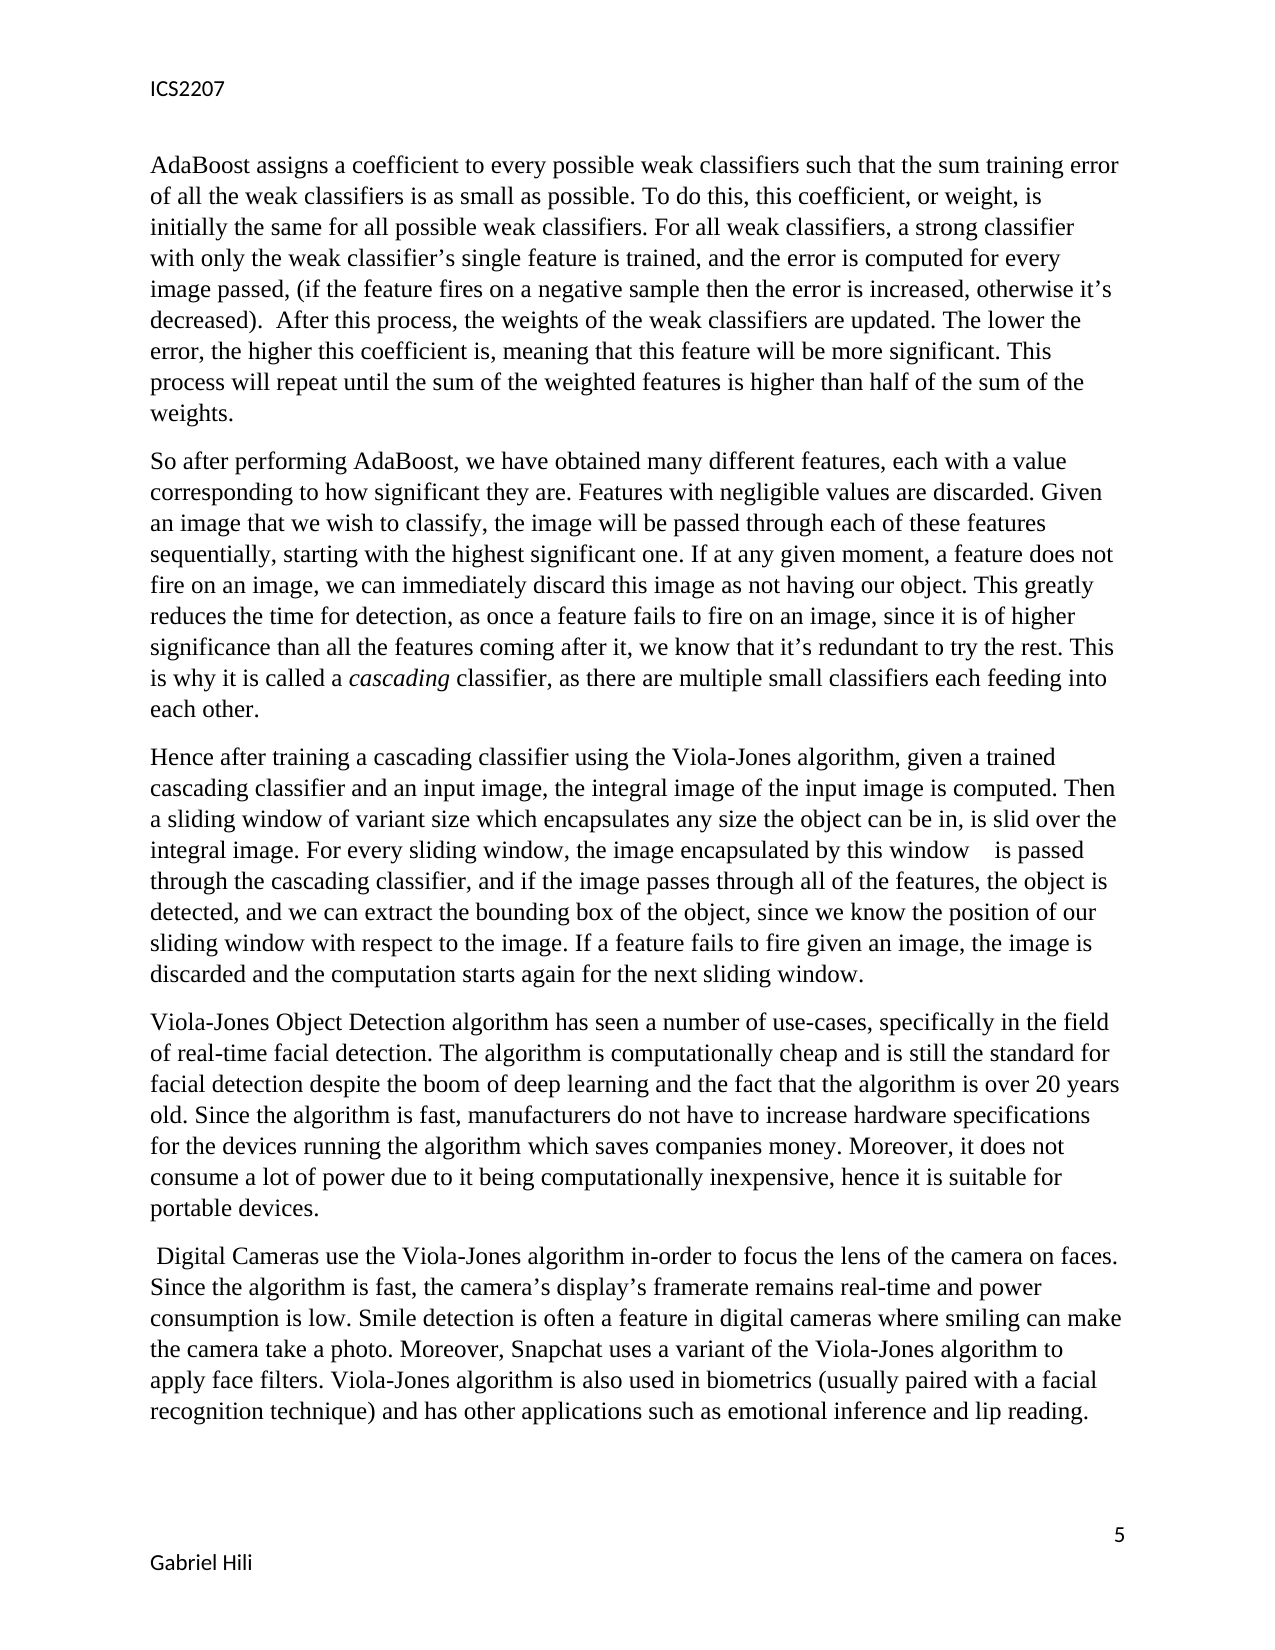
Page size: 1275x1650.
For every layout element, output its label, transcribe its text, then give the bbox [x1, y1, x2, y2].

text Hence after training a cascading classifier using the Viola-Jones algorithm, given a trained cascading classifier and an input image, the integral image of the input image is computed. Then a sliding window of variant size which encapsulates any size the object can be in, is slid over the integral image. For every sliding window, the image encapsulated by this window is passed through the cascading classifier, and if the image passes through all of the features, the object is detected, and we can extract the bounding box of the object, since we know the position of our sliding window with respect to the image. If a feature fails to fire given an image, the image is discarded and the computation starts again for the next sliding window. [150, 742, 1125, 988]
text So after performing AdaBoost, we have obtained many different features, each with a value corresponding to how significant they are. Features with negligible values are discarded. Given an image that we wish to classify, the image will be passed through each of these features sequentially, starting with the highest significant one. If at any given moment, a feature does not fire on an image, we can immediately discard this image as not having our object. This greatly reduces the time for detection, as once a feature fails to fire on an image, since it is of higher significance than all the features coming after it, we know that it’s redundant to try the rest. This is why it is called a cascading classifier, as there are multiple small classifiers each feeding into each other. [150, 446, 1125, 723]
text AdaBoost assigns a coefficient to every possible weak classifiers such that the sum training error of all the weak classifiers is as small as possible. To do this, this coefficient, or weight, is initially the same for all possible weak classifiers. For all weak classifiers, a strong classifier with only the weak classifier’s single feature is trained, and the error is computed for every image passed, (if the feature fires on a negative sample then the error is increased, otherwise it’s decreased). After this process, the weights of the weak classifiers are updated. The lower the error, the higher this coefficient is, meaning that this feature will be more significant. This process will repeat until the sum of the weighted features is higher than half of the sum of the weights. [150, 150, 1125, 427]
text Viola-Jones Object Detection algorithm has seen a number of use-cases, specifically in the field of real-time facial detection. The algorithm is computationally cheap and is still the standard for facial detection despite the boom of deep learning and the fact that the algorithm is over 20 years old. Since the algorithm is fast, manufacturers do not have to increase hardware specifications for the devices running the algorithm which saves companies money. Moreover, it does not consume a lot of power due to it being computationally inexpensive, hence it is suitable for portable devices. [150, 1007, 1125, 1222]
text Digital Cameras use the Viola-Jones algorithm in-order to focus the lens of the camera on faces. Since the algorithm is fast, the camera’s display’s framerate remains real-time and power consumption is low. Smile detection is often a feature in digital cameras where smiling can make the camera take a photo. Moreover, Snapchat uses a variant of the Viola-Jones algorithm to apply face filters. Viola-Jones algorithm is also used in biometrics (usually paired with a facial recognition technique) and has other applications such as emotional inference and lip reading. [150, 1241, 1125, 1425]
